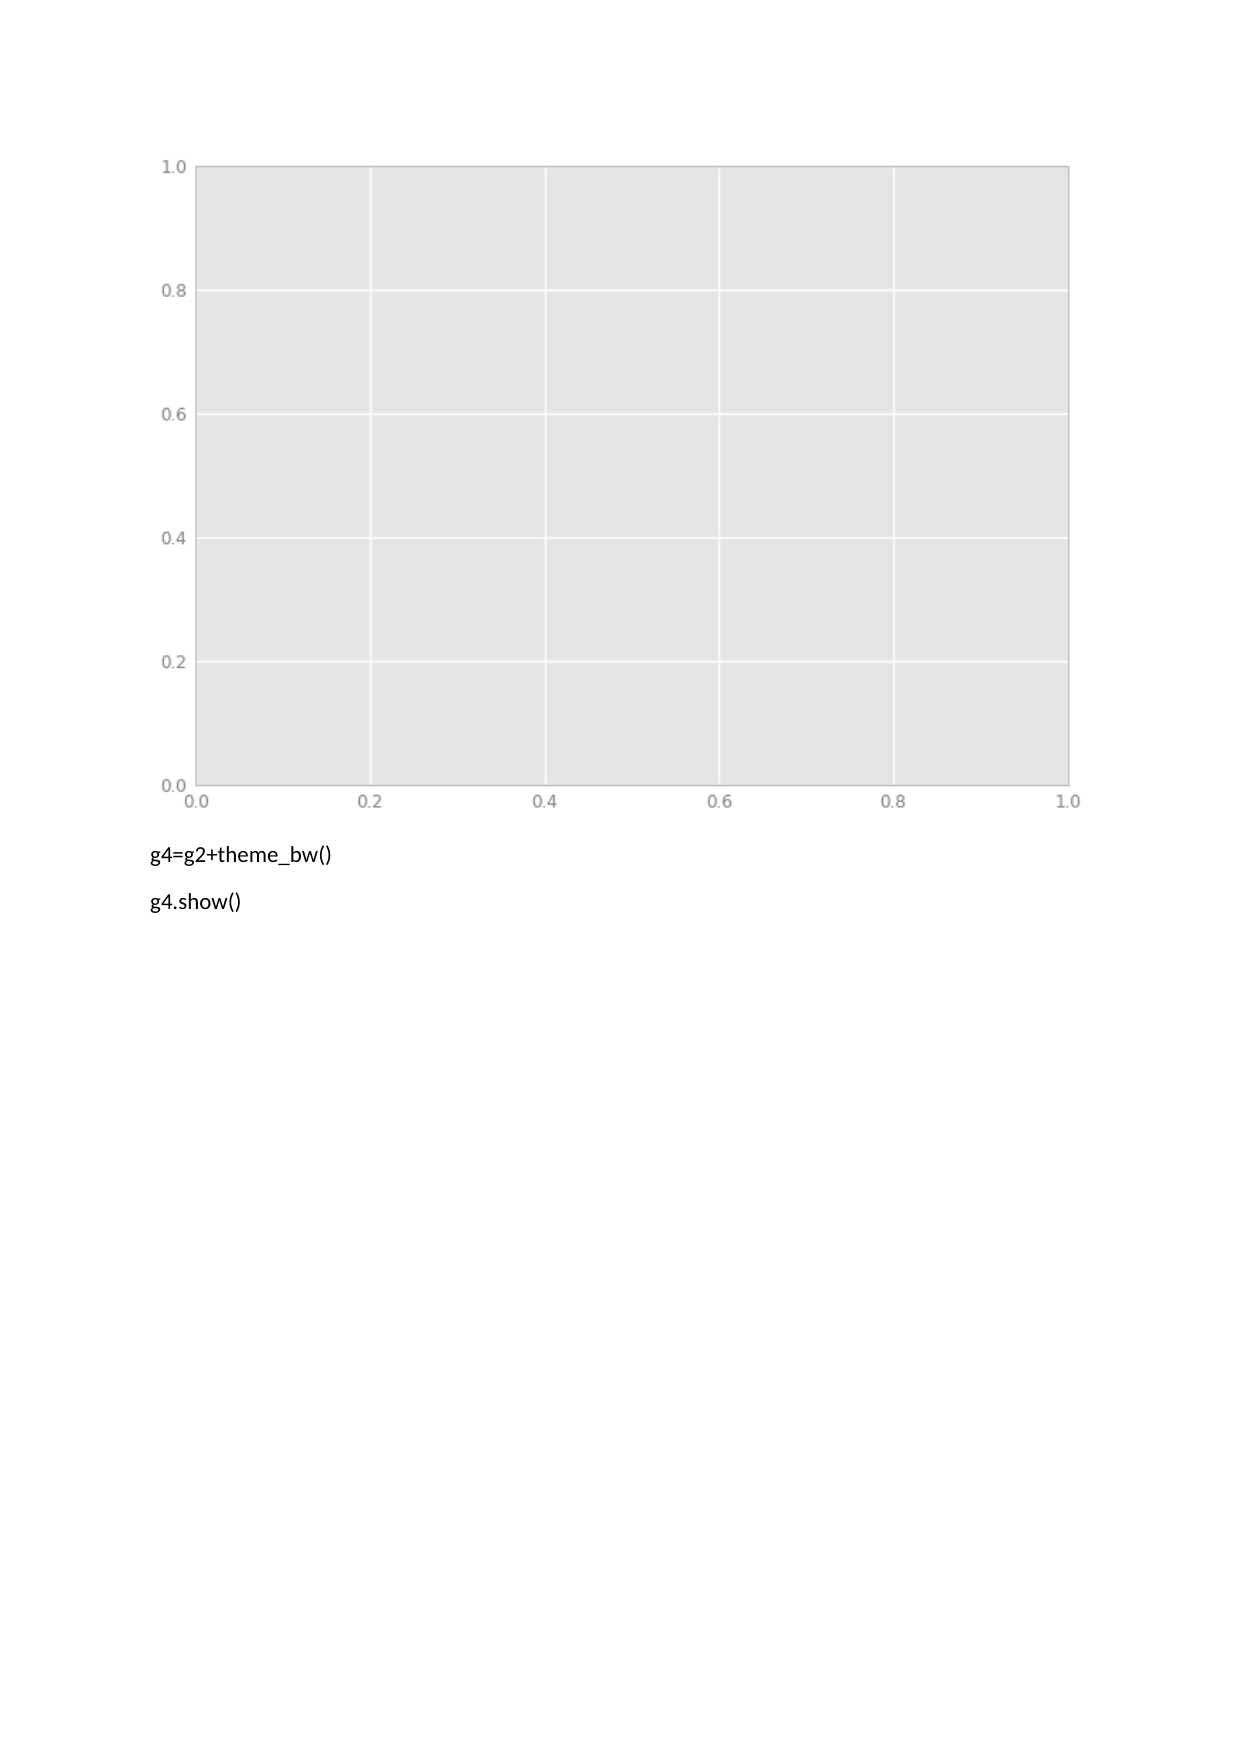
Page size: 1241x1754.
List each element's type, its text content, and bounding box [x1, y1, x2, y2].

text g4.show() [150, 887, 1090, 916]
picture [150, 150, 1091, 822]
text g4=g2+theme_bw() [150, 841, 1090, 869]
